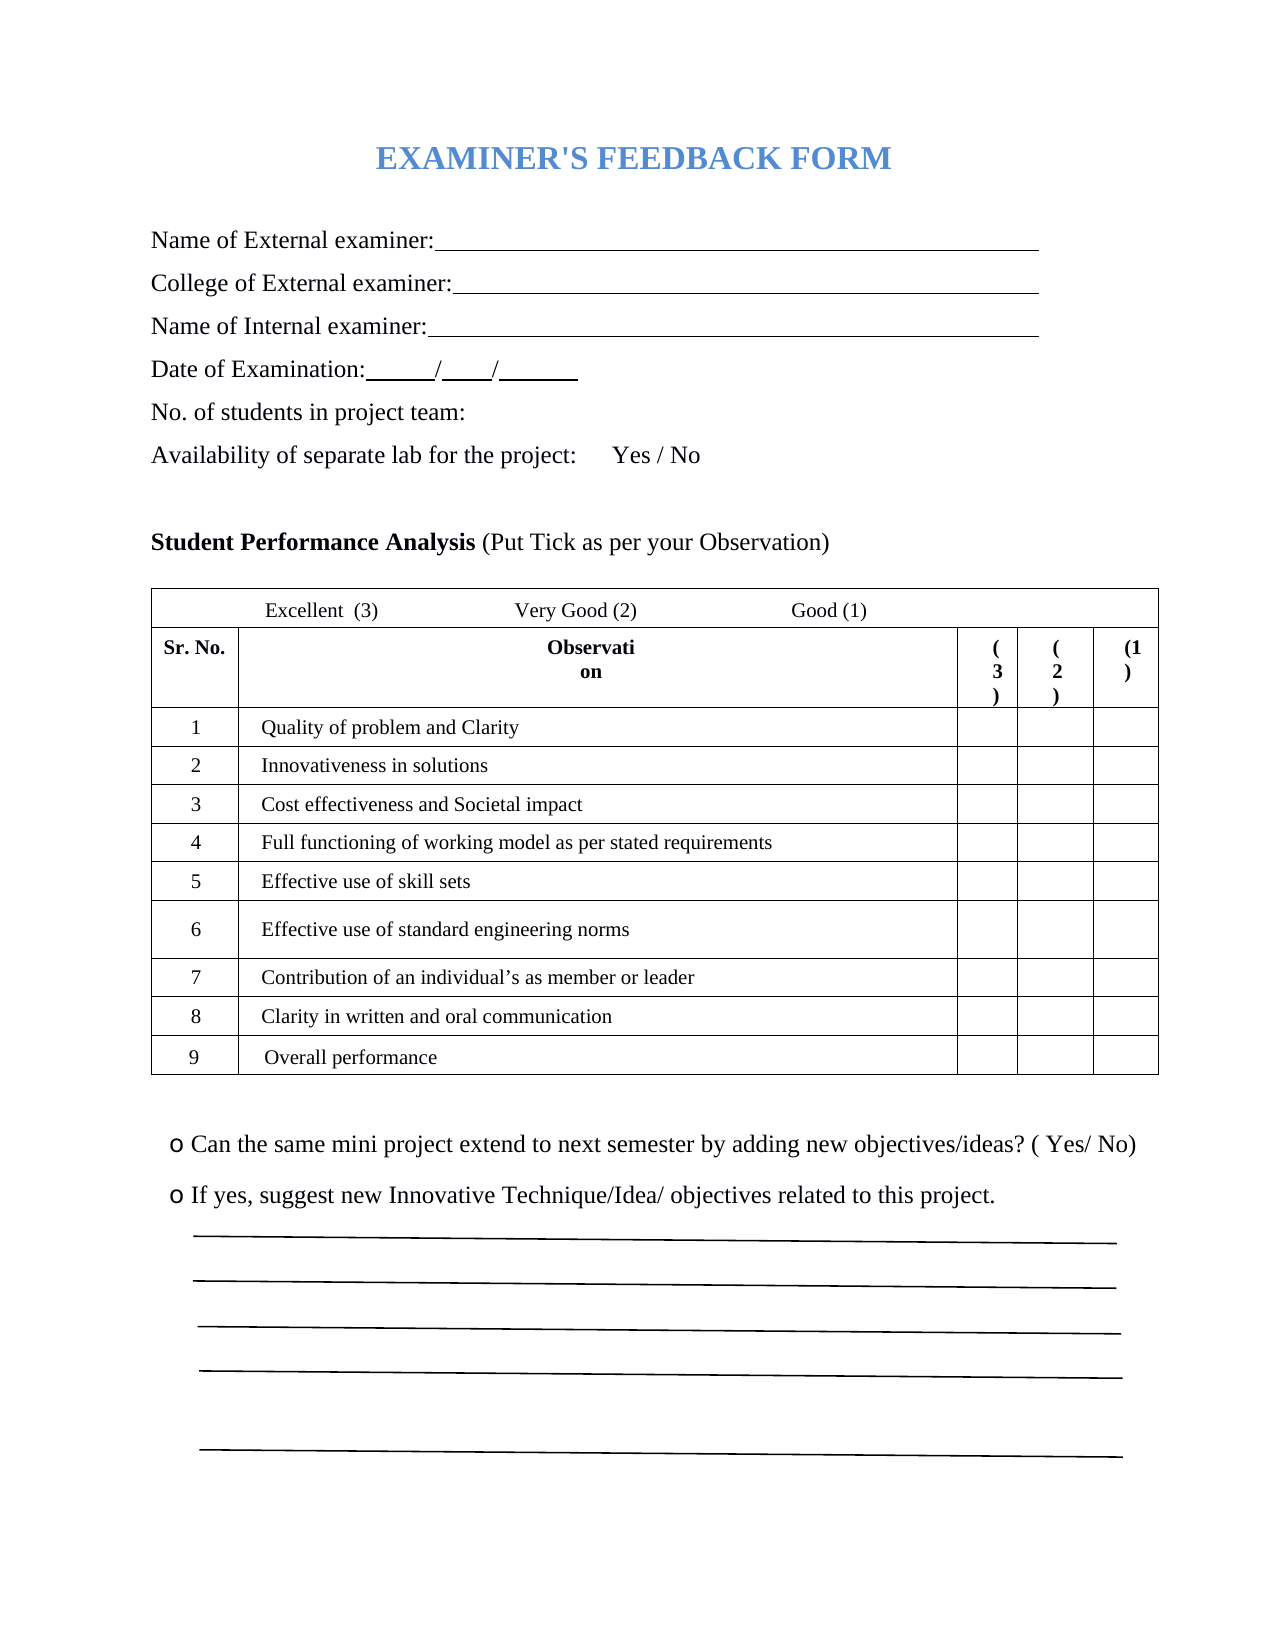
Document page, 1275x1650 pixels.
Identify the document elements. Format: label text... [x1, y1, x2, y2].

table_cell [958, 747, 1017, 784]
table_cell 7 [152, 959, 238, 996]
table_cell [1094, 959, 1158, 996]
table_cell [1018, 997, 1093, 1034]
table_cell Contribution of an individual’s as member or leader [239, 959, 957, 996]
table_cell [1094, 785, 1158, 823]
table_cell 9 [152, 1036, 238, 1073]
table_cell 5 [152, 862, 238, 900]
table_cell [1094, 901, 1158, 958]
table_cell [1094, 708, 1158, 746]
table_cell Effective use of skill sets [239, 862, 957, 900]
table_cell [958, 824, 1017, 861]
table_cell [1018, 824, 1093, 861]
table_cell [958, 708, 1017, 746]
table_cell [958, 785, 1017, 823]
table_cell [1094, 824, 1158, 861]
text o If yes, suggest new Innovative Technique/Idea/ objectives related to this project. [169, 1176, 1187, 1211]
table_cell 3 [152, 785, 238, 823]
table_cell Quality of problem and Clarity [239, 708, 957, 746]
table_cell [958, 959, 1017, 996]
subtitle EXAMINER'S FEEDBACK FORM [94, 138, 1174, 176]
table_cell Cost effectiveness and Societal impact [239, 785, 957, 823]
table_cell (3) [958, 628, 1017, 707]
text Date of Examination: / / [151, 354, 1006, 383]
table_cell Full functioning of working model as per stated requirements [239, 824, 957, 861]
table_header Excellent (3) Very Good (2) Good (1) [152, 589, 1158, 627]
table_cell Observation [239, 628, 957, 707]
table_cell [1018, 785, 1093, 823]
table_cell [1094, 747, 1158, 784]
table_cell [1094, 1036, 1158, 1073]
table_cell 6 [152, 901, 238, 958]
table_cell [1018, 959, 1093, 996]
table_cell [1018, 901, 1093, 958]
text o Can the same mini project extend to next semester by adding new objectives/ideas? ( Yes/ No) [169, 1126, 1187, 1160]
table_cell Effective use of standard engineering norms [239, 901, 957, 958]
text No. of students in project team: [151, 397, 1006, 426]
table_cell 2 [152, 747, 238, 784]
table_cell Overall performance [239, 1036, 957, 1073]
table_cell [958, 997, 1017, 1034]
table_cell [1018, 747, 1093, 784]
table_cell 8 [152, 997, 238, 1034]
table_cell [1018, 708, 1093, 746]
table_cell [1018, 862, 1093, 900]
text Student Performance Analysis (Put Tick as per your Observation) [151, 527, 1187, 555]
table_cell Sr. No. [152, 628, 238, 707]
table_cell 4 [152, 824, 238, 861]
table_cell Innovativeness in solutions [239, 747, 957, 784]
table_cell [958, 901, 1017, 958]
text Availability of separate lab for the project: Yes / No [151, 440, 1006, 469]
table_cell [958, 1036, 1017, 1073]
table_cell Clarity in written and oral communication [239, 997, 957, 1034]
table_cell [1018, 1036, 1093, 1073]
table_cell (1) [1094, 628, 1158, 707]
text Name of External examiner: College of External examiner: Name of Internal examiner: [151, 225, 1039, 340]
table_cell [1094, 997, 1158, 1034]
table_cell (2) [1018, 628, 1093, 707]
table_cell [958, 862, 1017, 900]
table_cell [1094, 862, 1158, 900]
table_cell 1 [152, 708, 238, 746]
